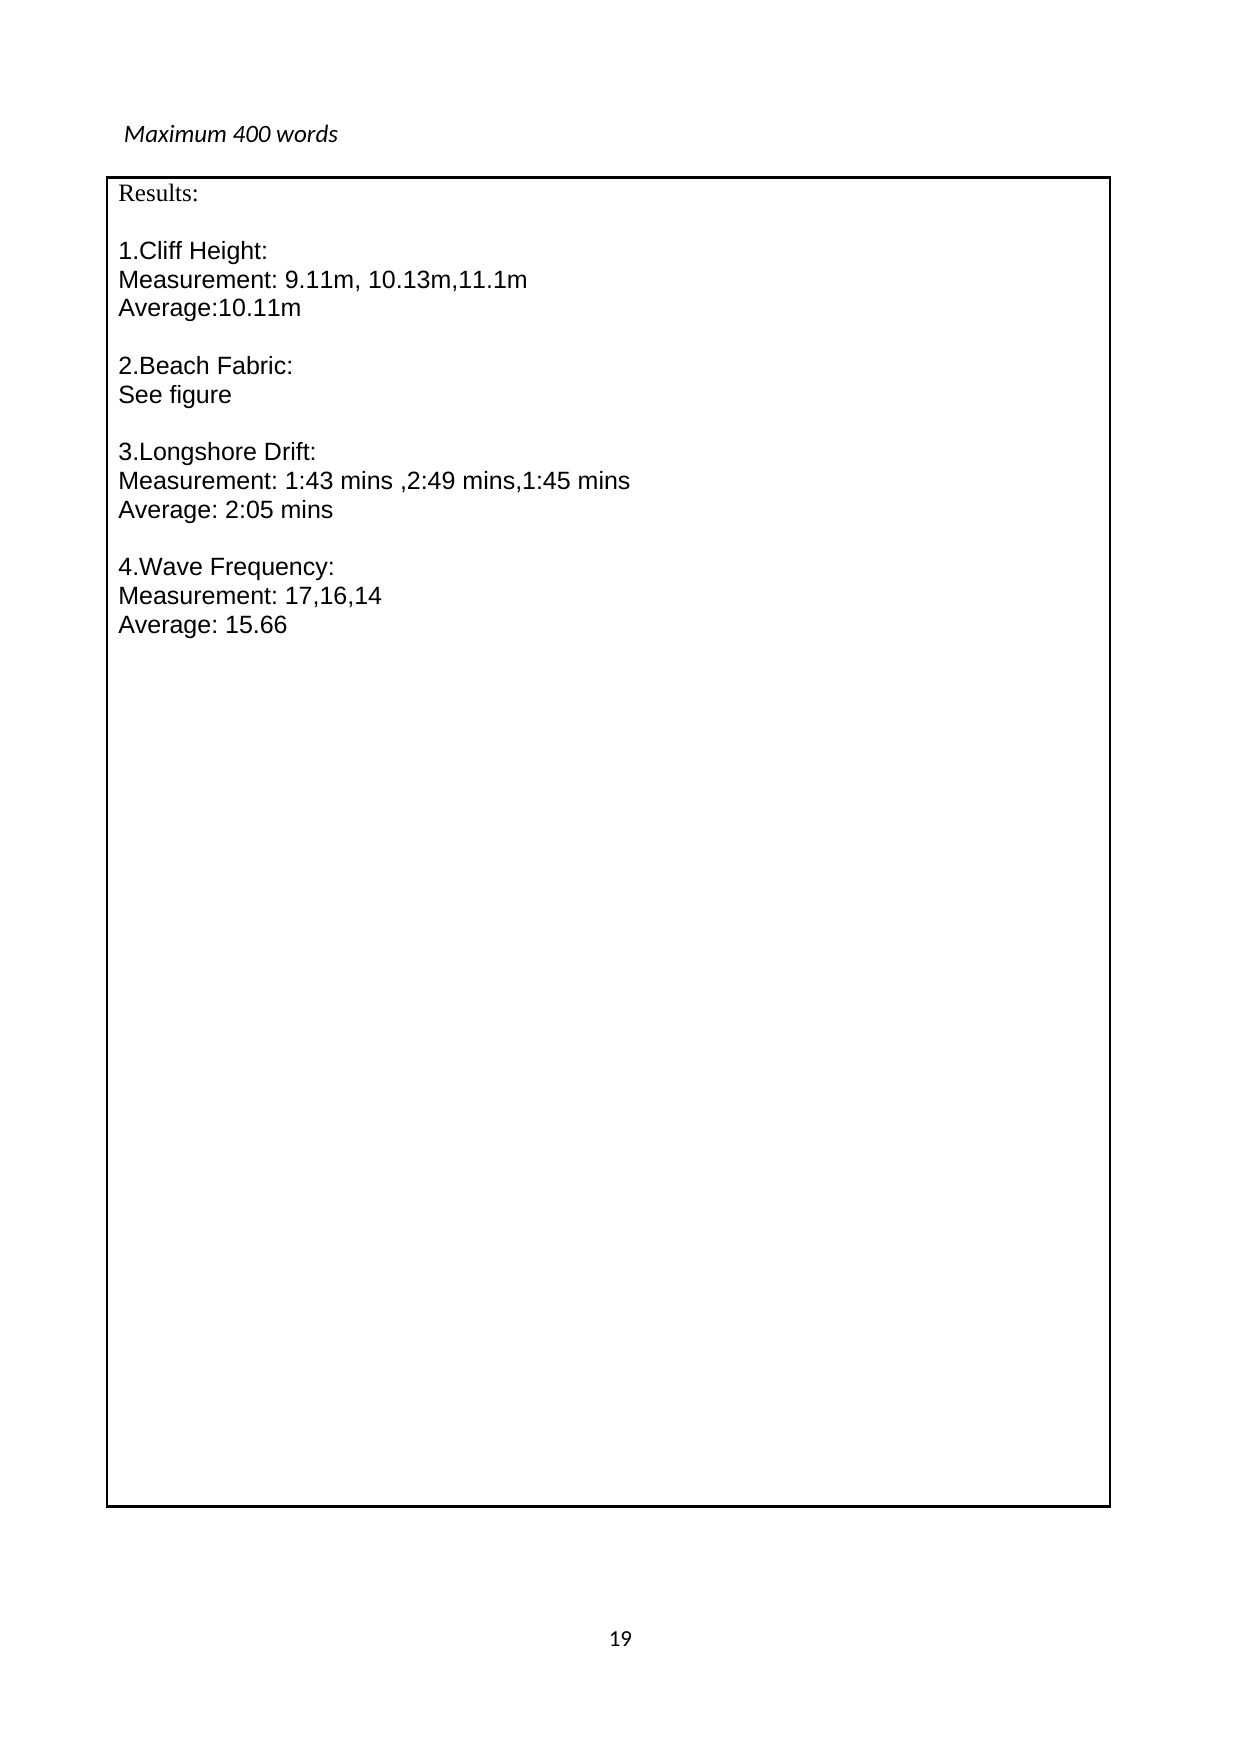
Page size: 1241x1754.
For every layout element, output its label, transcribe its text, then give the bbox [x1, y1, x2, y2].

text Maximum 400 words [118, 118, 1122, 149]
